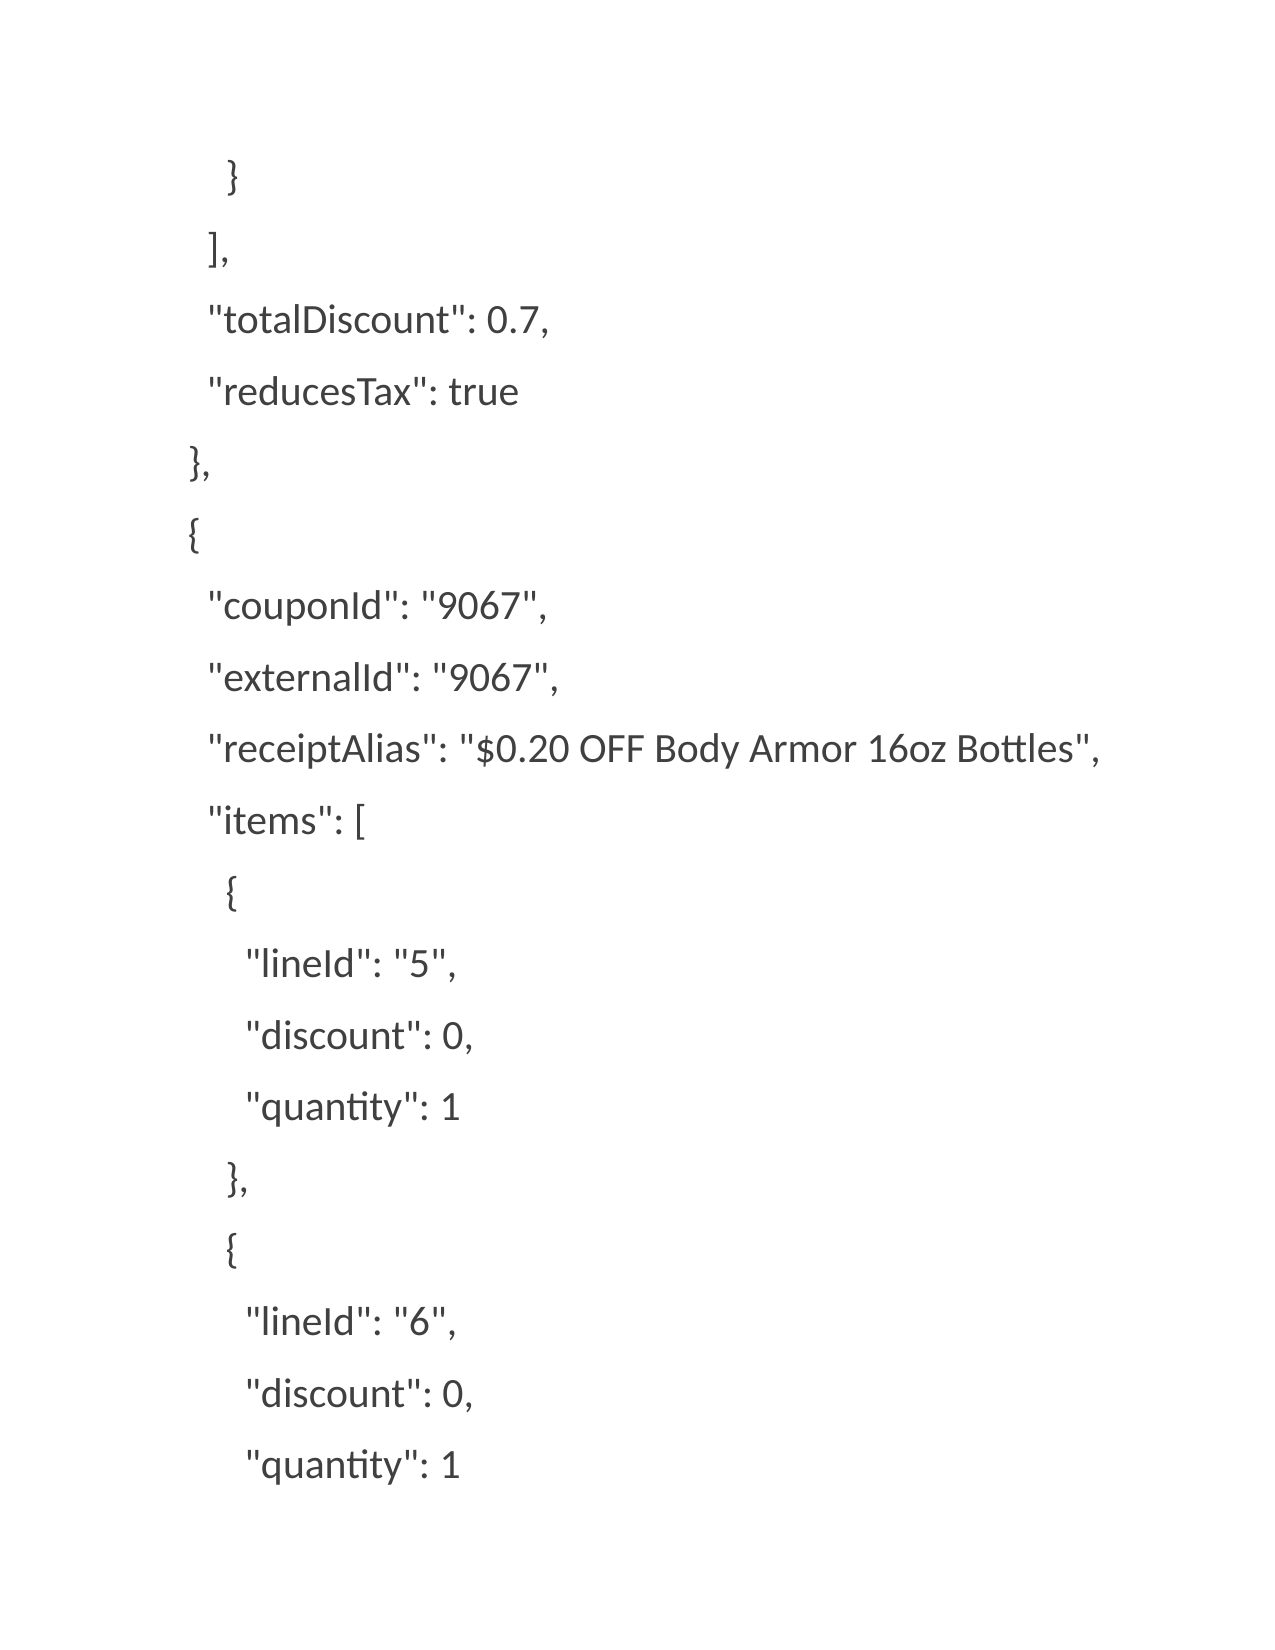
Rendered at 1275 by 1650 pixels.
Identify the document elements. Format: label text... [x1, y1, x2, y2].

text "receiptAlias": "$0.20 OFF Body Armor 16oz Bottles", [150, 722, 1125, 773]
text "discount": 0, [150, 1367, 1125, 1417]
text "externalId": "9067", [150, 651, 1125, 702]
text "items": [ [150, 794, 1125, 845]
text "quantity": 1 [150, 1438, 1125, 1489]
text }, [150, 436, 1125, 487]
text ], [150, 222, 1125, 272]
text "lineId": "5", [150, 937, 1125, 988]
text }, [150, 1152, 1125, 1203]
text "couponId": "9067", [150, 579, 1125, 630]
text } [150, 150, 1125, 201]
text "reducesTax": true [150, 365, 1125, 416]
text "quantity": 1 [150, 1080, 1125, 1131]
text "totalDiscount": 0.7, [150, 293, 1125, 344]
text { [150, 1223, 1125, 1274]
text "lineId": "6", [150, 1295, 1125, 1346]
text { [150, 508, 1125, 559]
text "discount": 0, [150, 1009, 1125, 1059]
text { [150, 866, 1125, 916]
